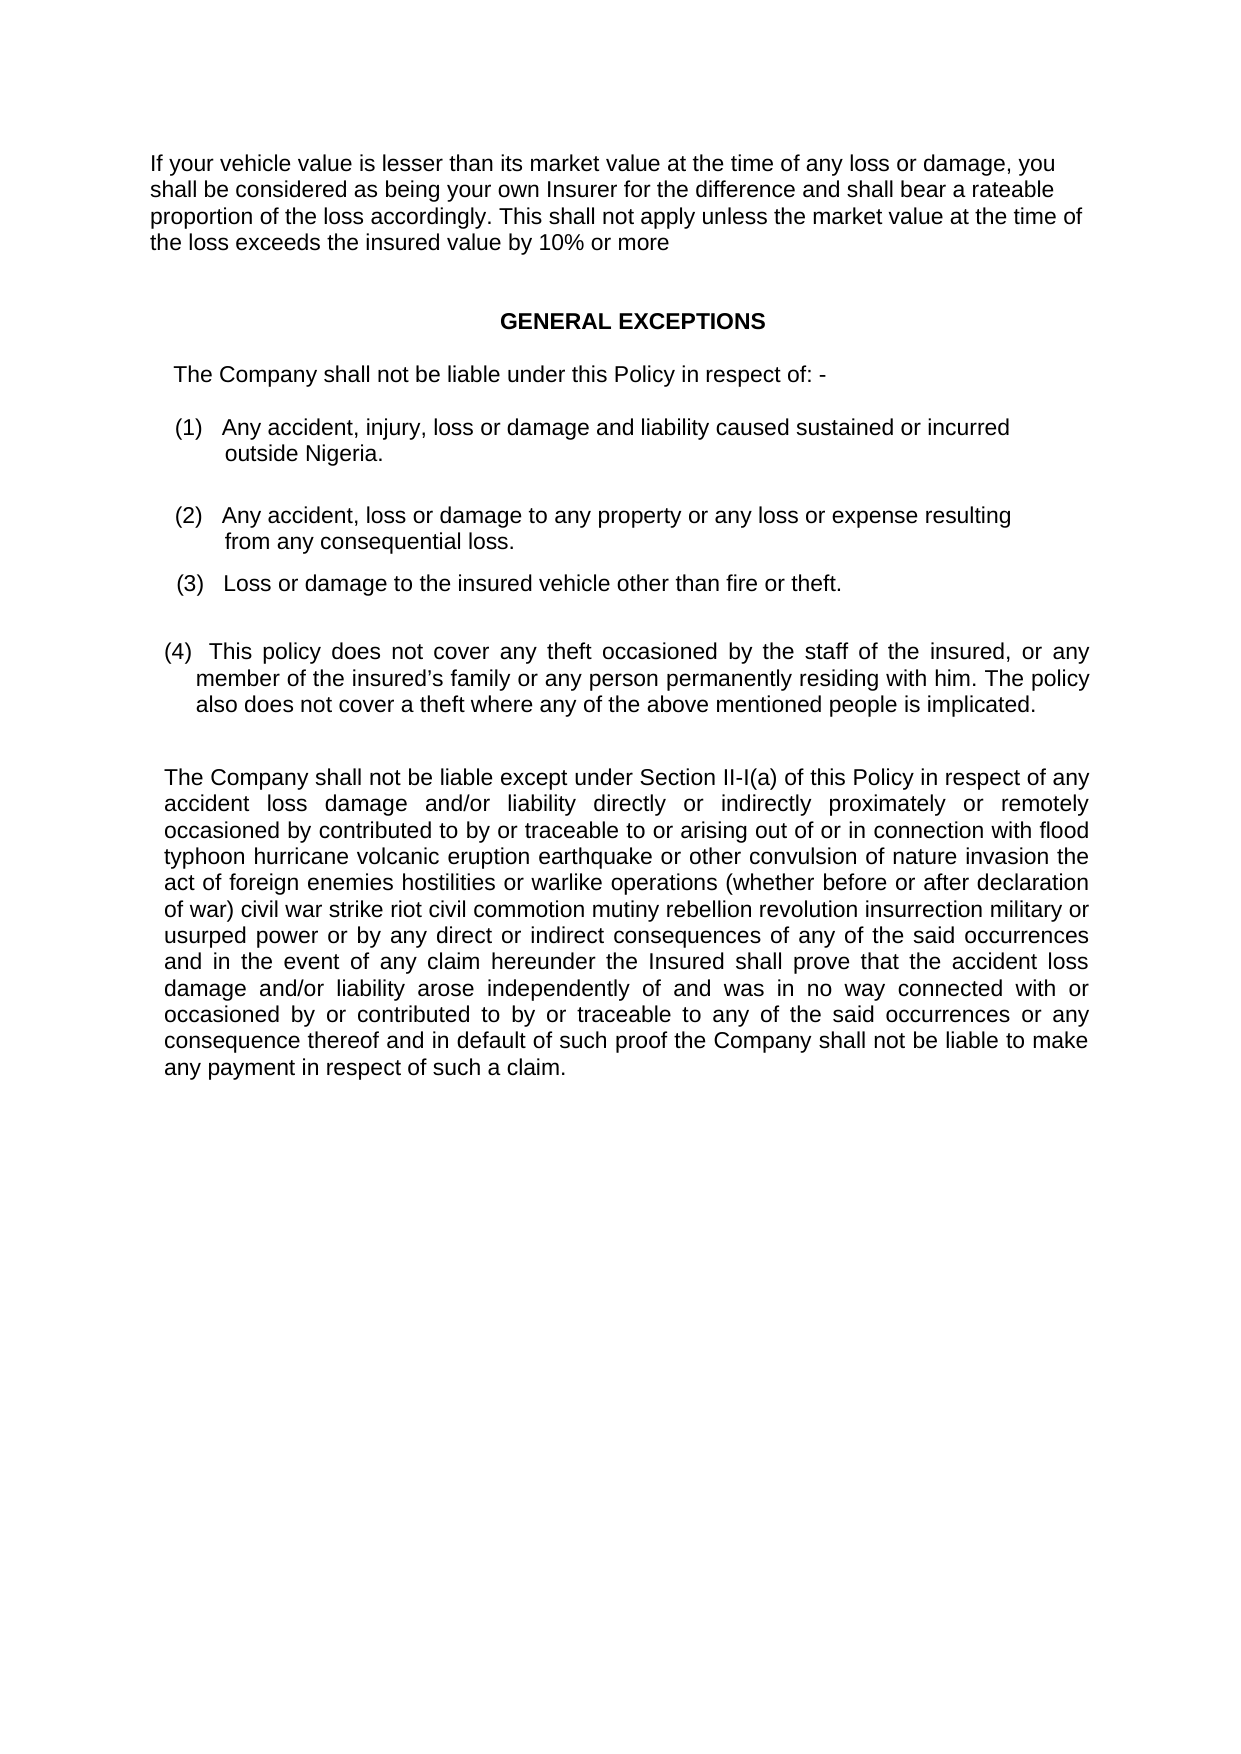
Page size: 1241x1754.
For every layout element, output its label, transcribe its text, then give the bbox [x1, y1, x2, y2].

text The Company shall not be liable except under Section II-I(a) of this Policy in respect of any accident loss damage and/or liability directly or indirectly proximately or remotely occasioned by contributed to by or traceable to or arising out of or in connection with flood typhoon hurricane volcanic eruption earthquake or other convulsion of nature invasion the act of foreign enemies hostilities or warlike operations (whether before or after declaration of war) civil war strike riot civil commotion mutiny rebellion revolution insurrection military or usurped power or by any direct or indirect consequences of any of the said occurrences and in the event of any claim hereunder the Insured shall prove that the accident loss damage and/or liability arose independently of and was in no way connected with or occasioned by or contributed to by or traceable to any of the said occurrences or any consequence thereof and in default of such proof the Company shall not be liable to make any payment in respect of such a claim. [164, 764, 1090, 1080]
text (3) Loss or damage to the insured vehicle other than fire or theft. [176, 564, 1092, 596]
text If your vehicle value is lesser than its market value at the time of any loss or damage, you shall be considered as being your own Insurer for the difference and shall bear a rateable proportion of the loss accordingly. This shall not apply unless the market value at the time of the loss exceeds the insured value by 10% or more [150, 150, 1090, 255]
text (2) Any accident, loss or damage to any property or any loss or expense resulting from any consequential loss. [174, 502, 1048, 554]
text The Company shall not be liable under this Policy in respect of: - [173, 361, 1092, 387]
text (1) Any accident, injury, loss or damage and liability caused sustained or incurred outside Nigeria. [174, 413, 1048, 466]
text GENERAL EXCEPTIONS [173, 308, 1092, 334]
text (4) This policy does not cover any theft occasioned by the staff of the insured, or any member of the insured’s family or any person permanently residing with him. The policy also does not cover a theft where any of the above mentioned people is implicated. [164, 638, 1090, 717]
